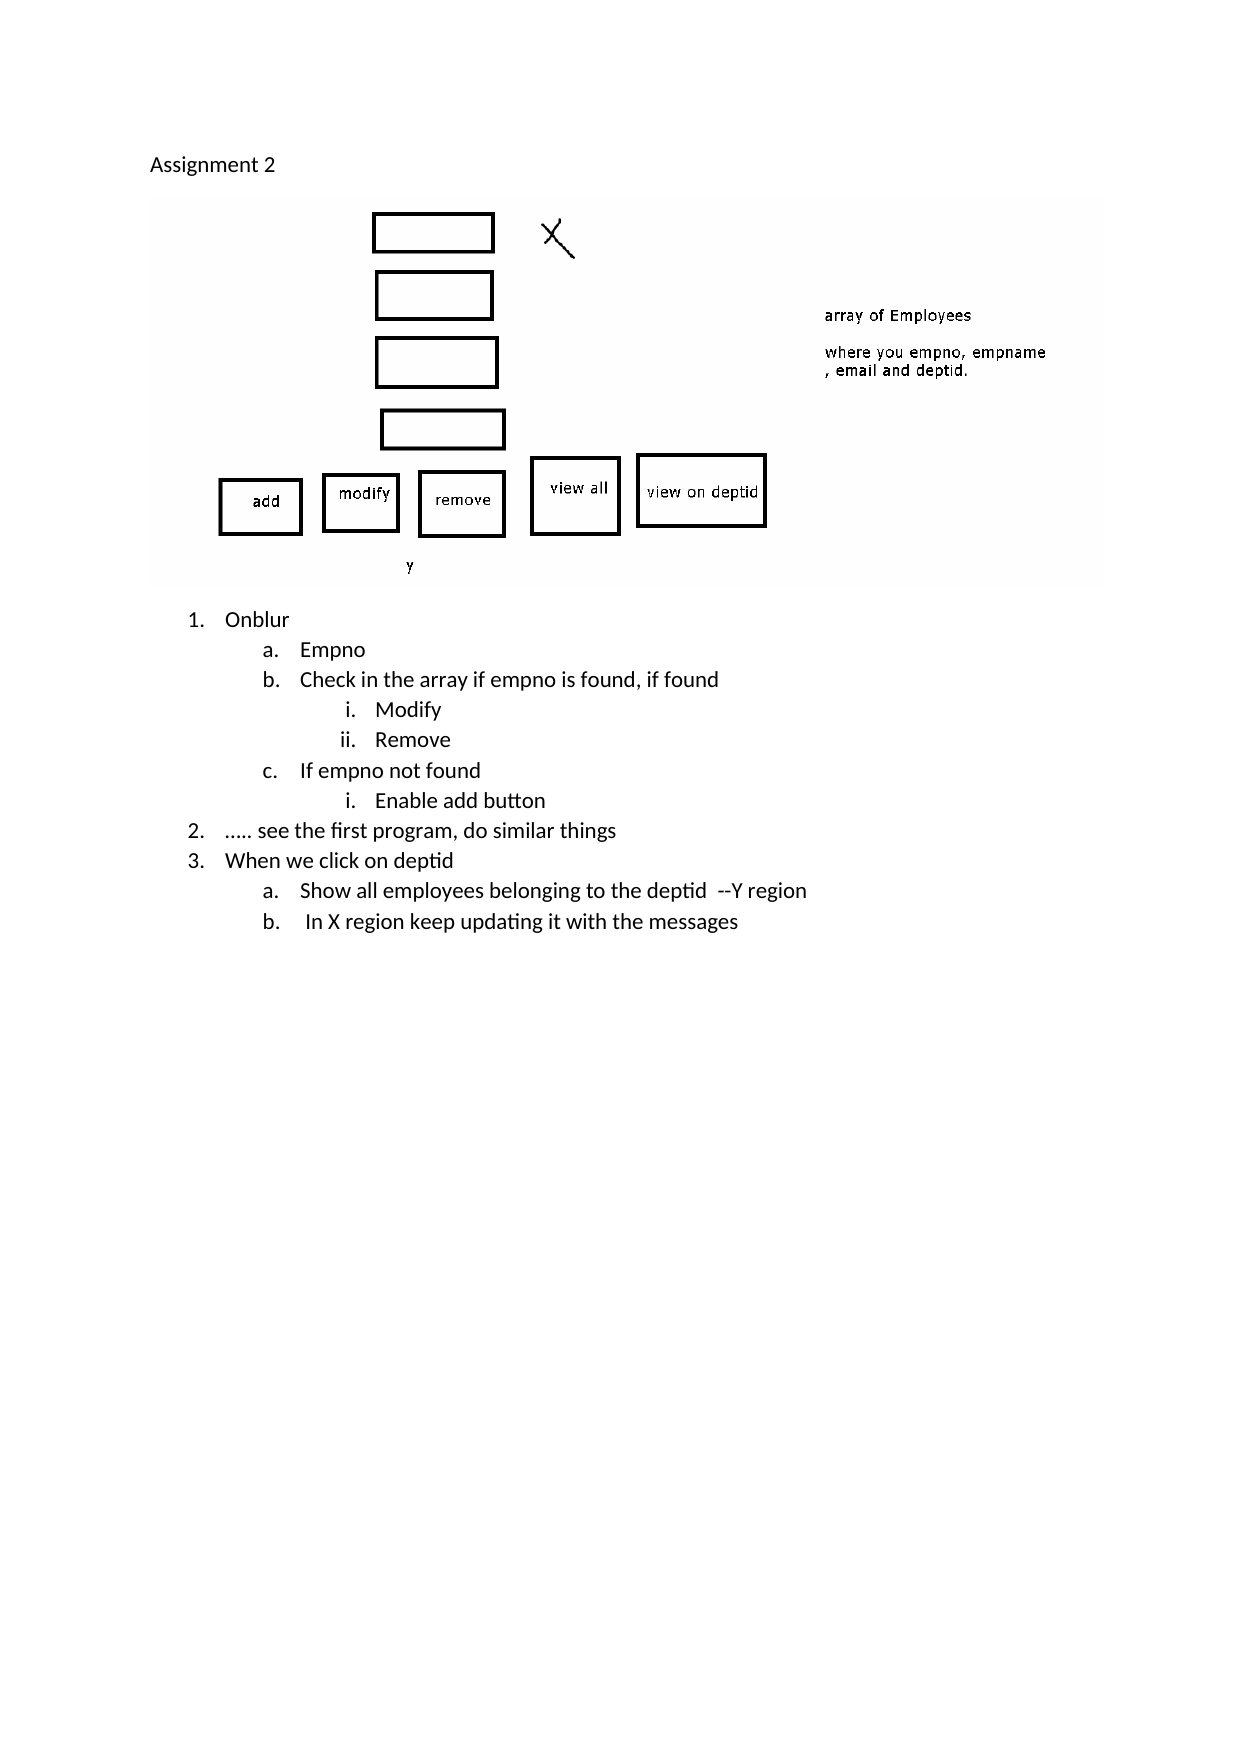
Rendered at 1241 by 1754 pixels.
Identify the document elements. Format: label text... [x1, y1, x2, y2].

list If empno not found [262, 756, 1090, 784]
list ….. see the first program, do similar things [187, 816, 1090, 844]
list Check in the array if empno is found, if found [262, 665, 1090, 693]
list Enable add button [356, 786, 1090, 814]
list In X region keep updating it with the messages [262, 907, 1090, 935]
list Modify [356, 695, 1090, 723]
list When we click on deptid [187, 846, 1090, 874]
list Onblur [187, 605, 1090, 633]
text Assignment 2 [150, 150, 1090, 178]
list Show all employees belonging to the deptid --Y region [262, 877, 1090, 905]
list Remove [356, 726, 1090, 754]
picture [150, 196, 1104, 586]
list Empno [262, 635, 1090, 663]
